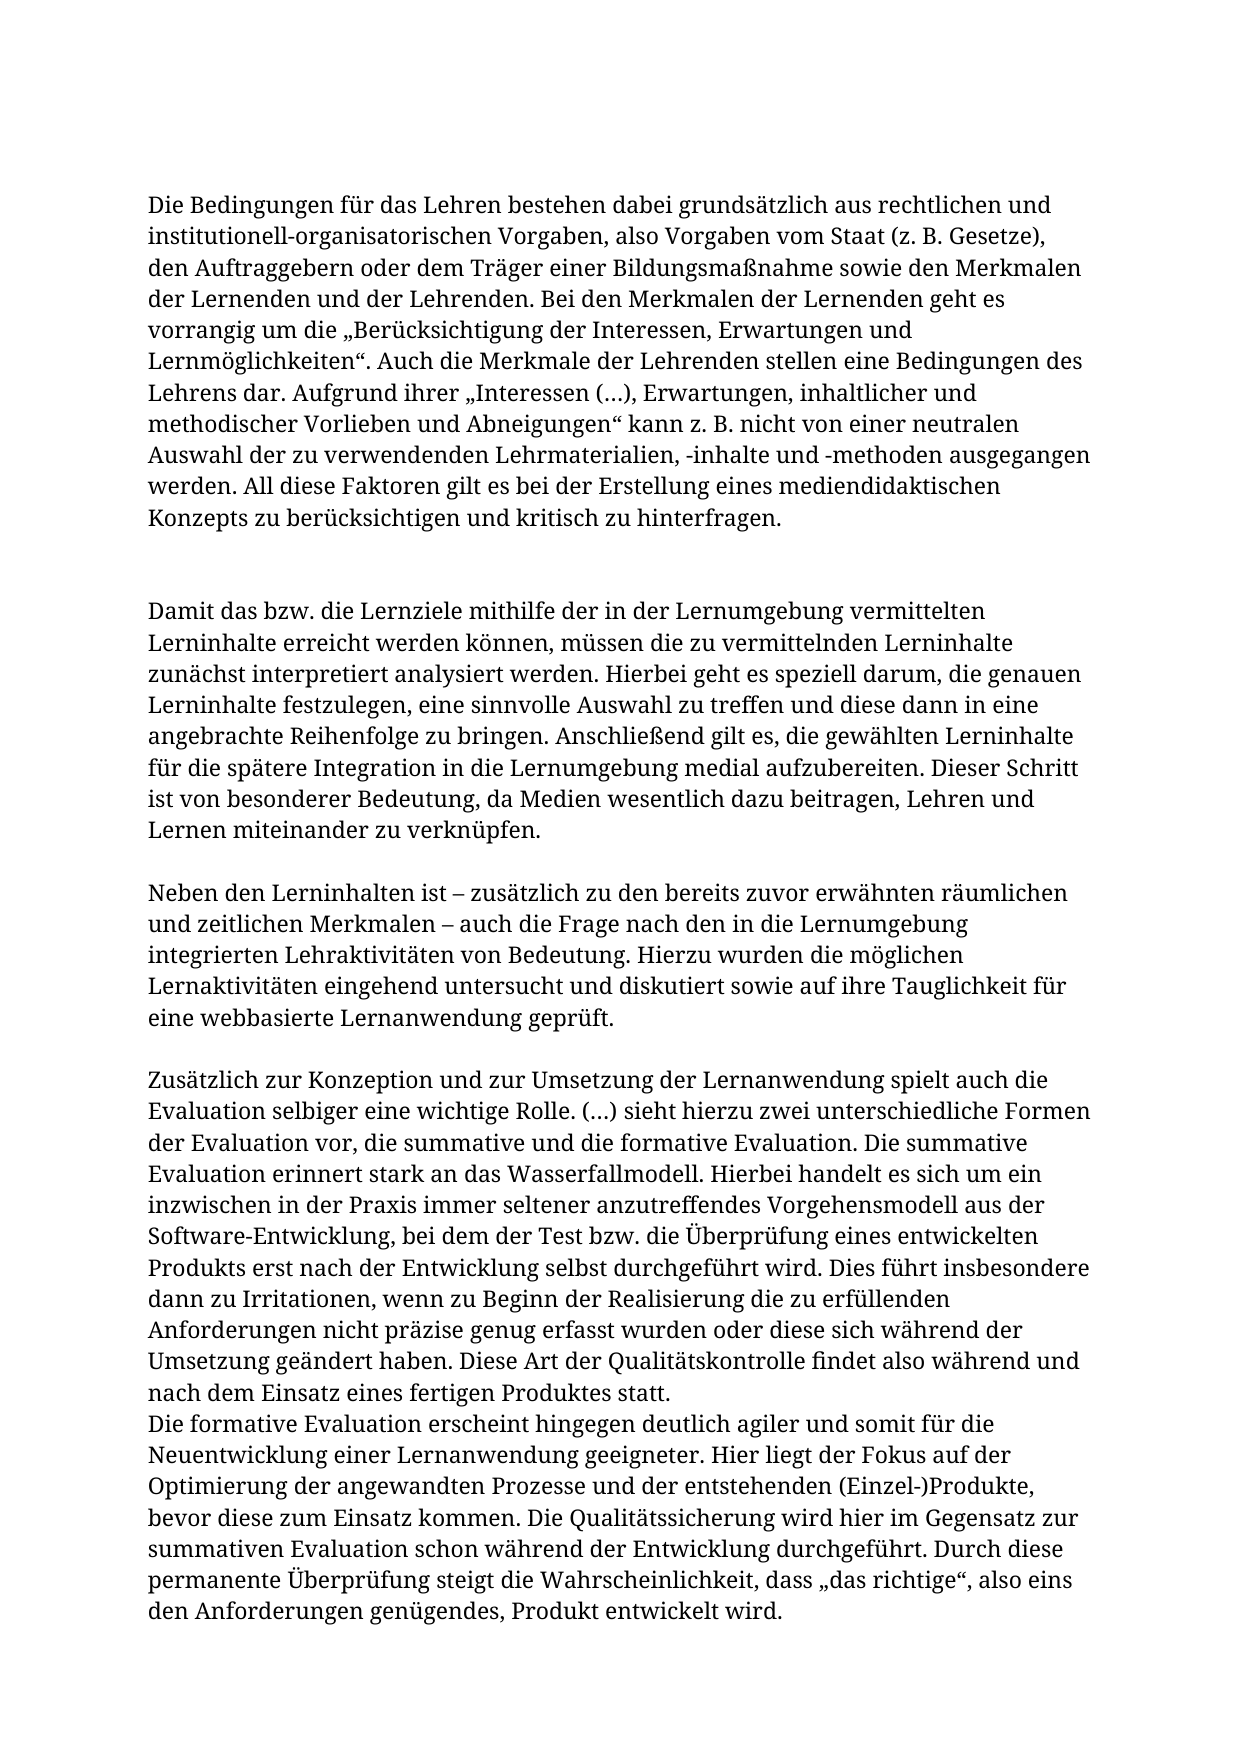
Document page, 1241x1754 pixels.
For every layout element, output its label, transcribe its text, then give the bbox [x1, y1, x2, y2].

text Die formative Evaluation erscheint hingegen deutlich agiler und somit für die Neuentwicklung einer Lernanwendung geeigneter. Hier liegt der Fokus auf der Optimierung der angewandten Prozesse und der entstehenden (Einzel-)Produkte, bevor diese zum Einsatz kommen. Die Qualitätssicherung wird hier im Gegensatz zur summativen Evaluation schon während der Entwicklung durchgeführt. Durch diese permanente Überprüfung steigt die Wahrscheinlichkeit, dass „das richtige“, also eins den Anforderungen genügendes, Produkt entwickelt wird. [148, 1408, 1093, 1626]
text Neben den Lerninhalten ist – zusätzlich zu den bereits zuvor erwähnten räumlichen und zeitlichen Merkmalen – auch die Frage nach den in die Lernumgebung integrierten Lehraktivitäten von Bedeutung. Hierzu wurden die möglichen Lernaktivitäten eingehend untersucht und diskutiert sowie auf ihre Tauglichkeit für eine webbasierte Lernanwendung geprüft. [148, 876, 1093, 1033]
text Zusätzlich zur Konzeption und zur Umsetzung der Lernanwendung spielt auch die Evaluation selbiger eine wichtige Rolle. (…) sieht hierzu zwei unterschiedliche Formen der Evaluation vor, die summative und die formative Evaluation. Die summative Evaluation erinnert stark an das Wasserfallmodell. Hierbei handelt es sich um ein inzwischen in der Praxis immer seltener anzutreffendes Vorgehensmodell aus der Software-Entwicklung, bei dem der Test bzw. die Überprüfung eines entwickelten Produkts erst nach der Entwicklung selbst durchgeführt wird. Dies führt insbesondere dann zu Irritationen, wenn zu Beginn der Realisierung die zu erfüllenden Anforderungen nicht präzise genug erfasst wurden oder diese sich während der Umsetzung geändert haben. Diese Art der Qualitätskontrolle findet also während und nach dem Einsatz eines fertigen Produktes statt. [148, 1064, 1093, 1408]
text Damit das bzw. die Lernziele mithilfe der in der Lernumgebung vermittelten Lerninhalte erreicht werden können, müssen die zu vermittelnden Lerninhalte zunächst interpretiert analysiert werden. Hierbei geht es speziell darum, die genauen Lerninhalte festzulegen, eine sinnvolle Auswahl zu treffen und diese dann in eine angebrachte Reihenfolge zu bringen. Anschließend gilt es, die gewählten Lerninhalte für die spätere Integration in die Lernumgebung medial aufzubereiten. Dieser Schritt ist von besonderer Bedeutung, da Medien wesentlich dazu beitragen, Lehren und Lernen miteinander zu verknüpfen. [148, 595, 1093, 845]
